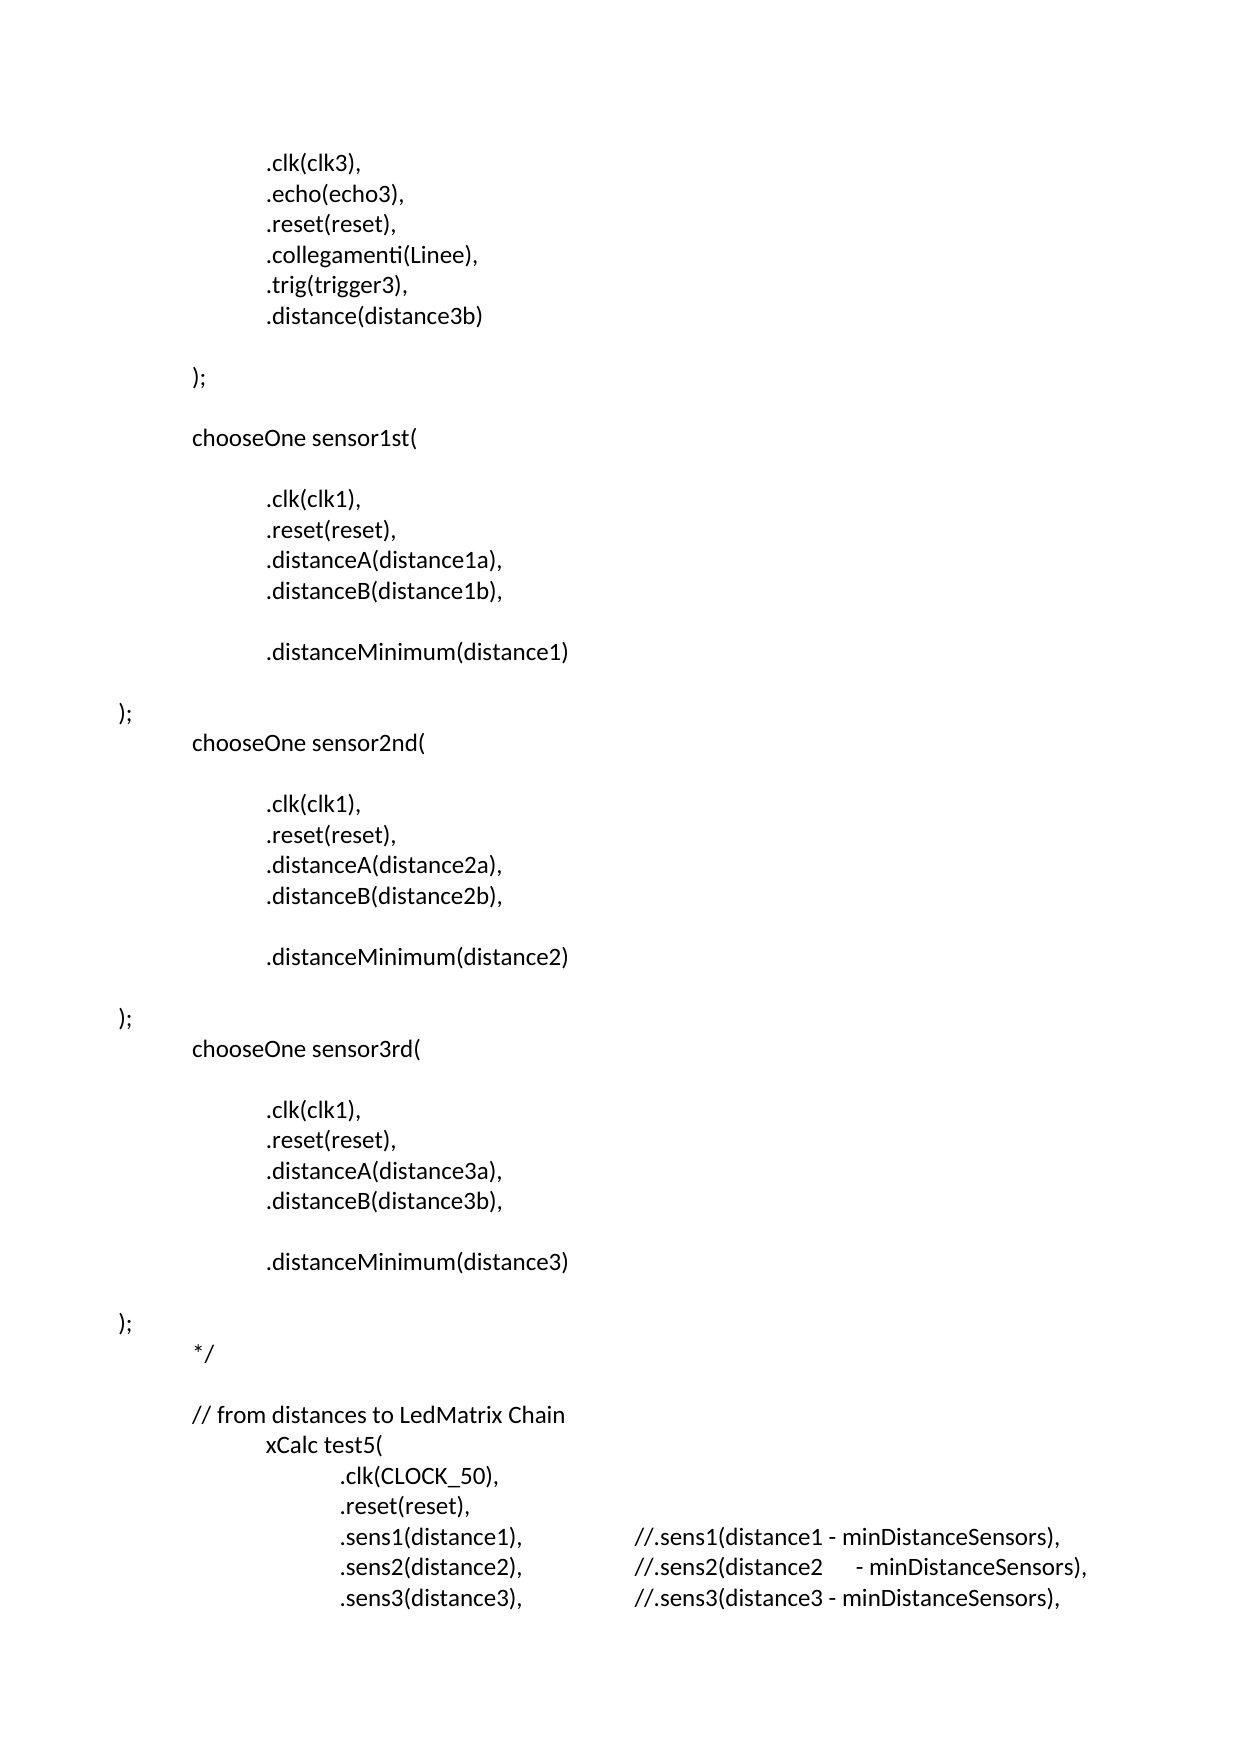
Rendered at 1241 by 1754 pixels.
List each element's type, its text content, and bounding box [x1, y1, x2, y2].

text .sens1(distance1), //.sens1(distance1 - minDistanceSensors), [118, 1521, 1122, 1552]
text .distanceMinimum(distance1) [118, 636, 1122, 666]
text .echo(echo3), [118, 178, 1122, 209]
text .sens3(distance3), //.sens3(distance3 - minDistanceSensors), [118, 1582, 1122, 1613]
text .sens2(distance2), //.sens2(distance2 - minDistanceSensors), [118, 1552, 1122, 1582]
text .distanceB(distance1b), [118, 575, 1122, 605]
text ); [118, 1307, 1122, 1338]
text */ [118, 1338, 1122, 1368]
text .distanceA(distance1a), [118, 544, 1122, 575]
text .clk(clk3), [118, 148, 1122, 178]
text .clk(clk1), [118, 483, 1122, 514]
text .clk(CLOCK_50), [118, 1460, 1122, 1491]
text .trig(trigger3), [118, 270, 1122, 300]
text .reset(reset), [118, 209, 1122, 239]
text // from distances to LedMatrix Chain [118, 1399, 1122, 1429]
text ); [118, 1002, 1122, 1033]
text chooseOne sensor1st( [118, 422, 1122, 453]
text .distanceB(distance3b), [118, 1185, 1122, 1216]
text chooseOne sensor3rd( [118, 1033, 1122, 1063]
text .reset(reset), [118, 514, 1122, 544]
text chooseOne sensor2nd( [118, 727, 1122, 758]
text .clk(clk1), [118, 1094, 1122, 1124]
text .distanceMinimum(distance2) [118, 941, 1122, 972]
text .distanceA(distance2a), [118, 849, 1122, 880]
text .distanceB(distance2b), [118, 880, 1122, 911]
text ); [118, 361, 1122, 392]
text .clk(clk1), [118, 788, 1122, 819]
text .reset(reset), [118, 1124, 1122, 1155]
text .distanceA(distance3a), [118, 1155, 1122, 1185]
text .distanceMinimum(distance3) [118, 1246, 1122, 1277]
text .distance(distance3b) [118, 300, 1122, 331]
text ); [118, 697, 1122, 727]
text xCalc test5( [118, 1429, 1122, 1460]
text .reset(reset), [118, 819, 1122, 849]
text .reset(reset), [118, 1491, 1122, 1521]
text .collegamenti(Linee), [118, 239, 1122, 270]
